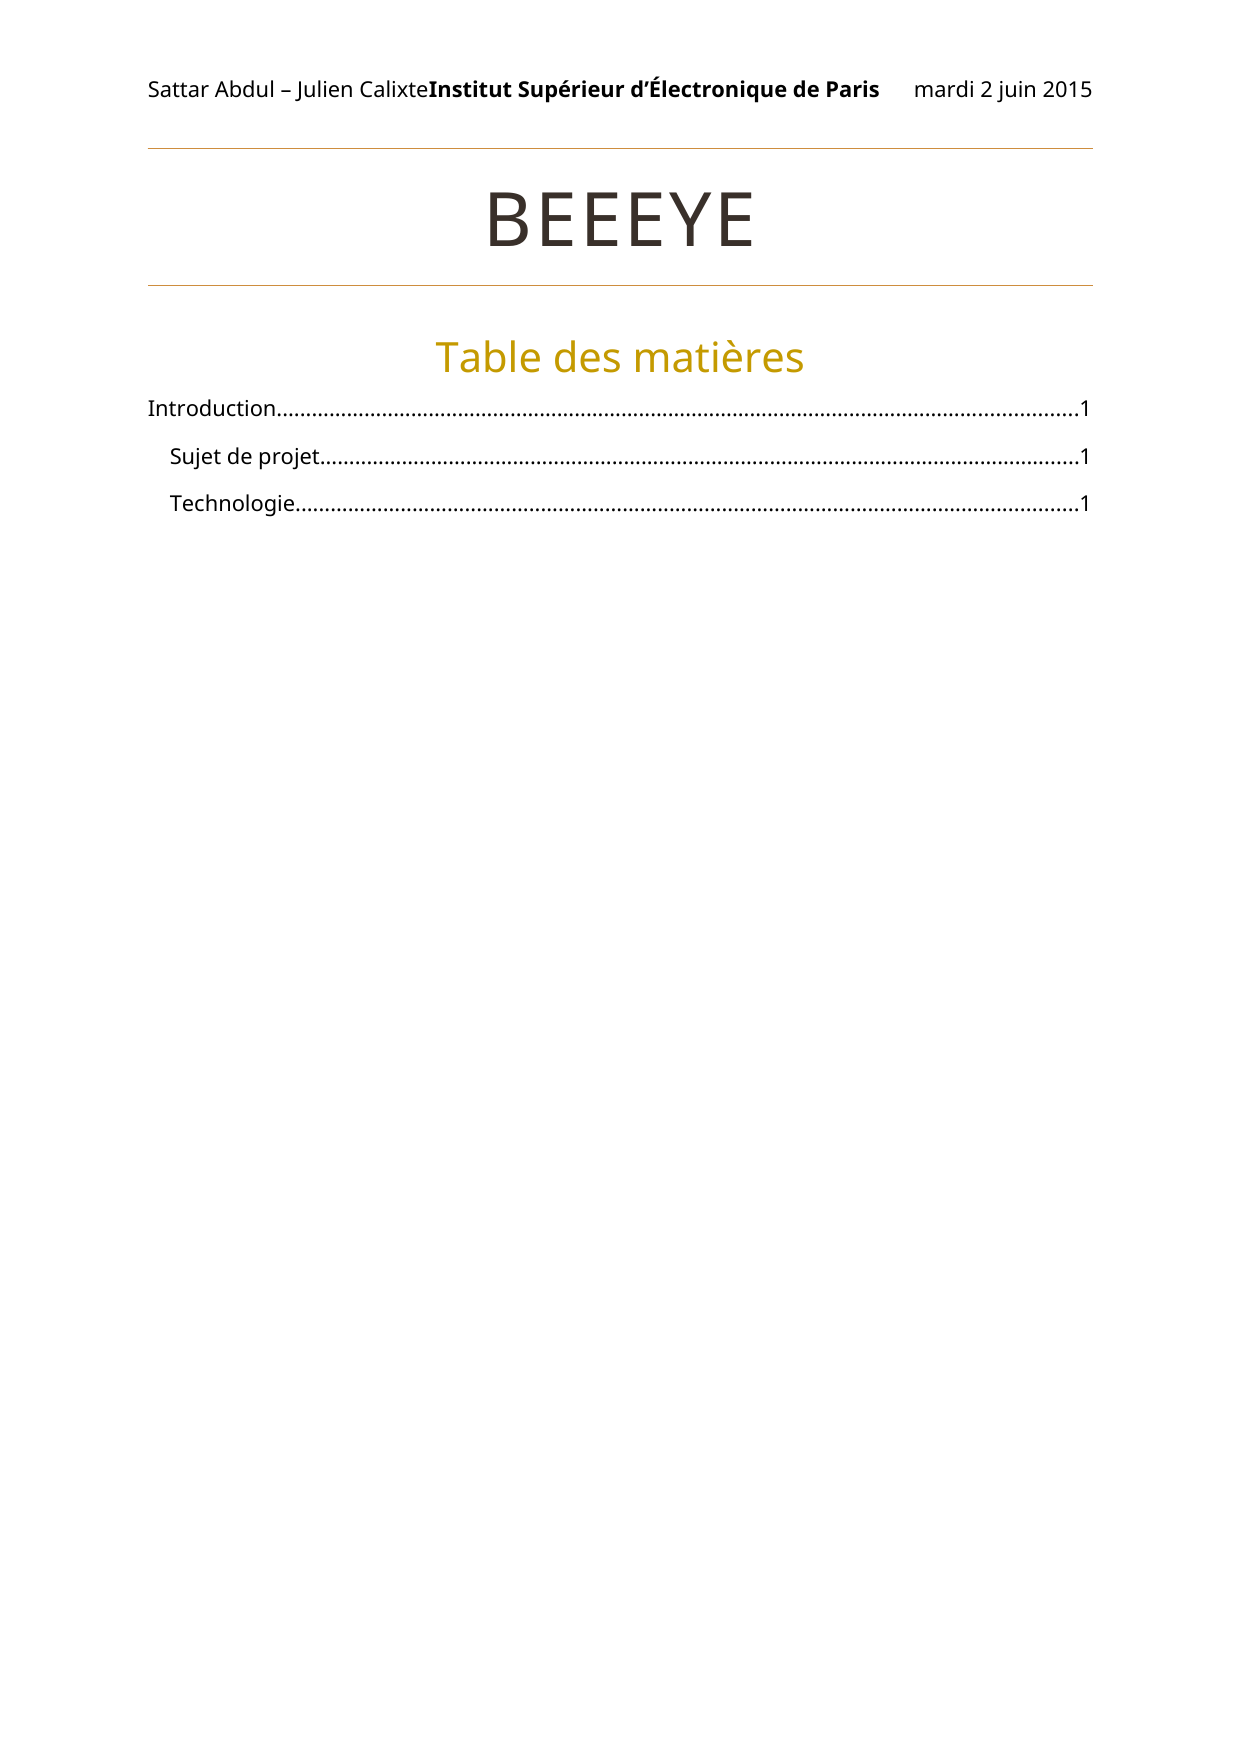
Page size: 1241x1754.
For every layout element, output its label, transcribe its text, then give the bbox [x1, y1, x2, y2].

title BeeEye [148, 149, 1093, 285]
